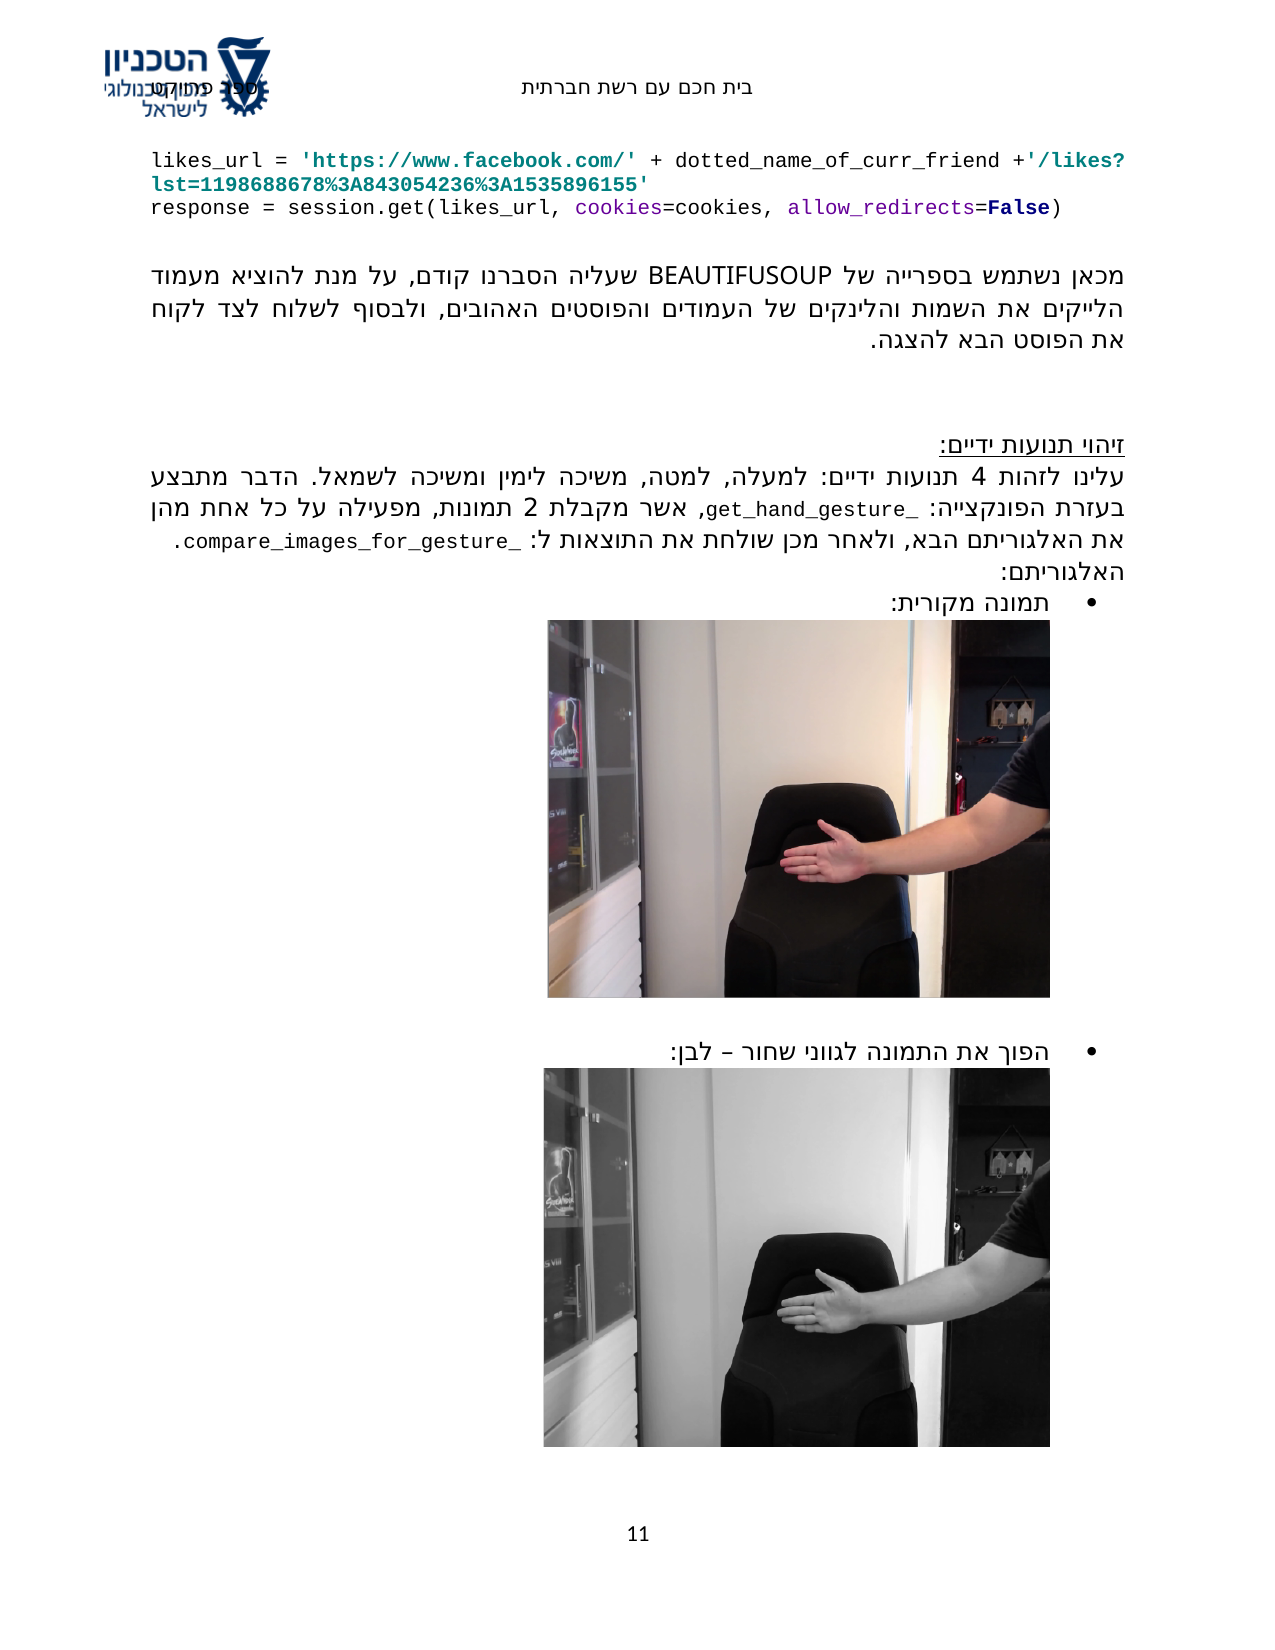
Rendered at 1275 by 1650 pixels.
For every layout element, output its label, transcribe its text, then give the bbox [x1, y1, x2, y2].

text זיהוי תנועות ידיים: [150, 431, 1125, 460]
list תמונה מקורית: [150, 588, 1087, 618]
text מכאן נשתמש בספרייה של BEAUTIFUSOUP שעליה הסברנו קודם, על מנת להוציא מעמוד הלייקים את השמות והלינקים של העמודים והפוסטים האהובים, ולבסוף לשלוח לצד לקוח את הפוסט הבא להצגה. [150, 258, 1125, 355]
list הפוך את התמונה לגווני שחור – לבן: [150, 1037, 1087, 1066]
text עלינו לזהות 4 תנועות ידיים: למעלה, למטה, משיכה לימין ומשיכה לשמאל. הדבר מתבצע בעזרת הפונקצייה: _get_hand_gesture, אשר מקבלת 2 תמונות, מפעילה על כל אחת מהן את האלגוריתם הבא, ולאחר מכן שולחת את התוצאות ל: _compare_images_for_gesture. [150, 462, 1125, 555]
text האלגוריתם: [150, 557, 1125, 586]
picture [104, 37, 271, 117]
picture [547, 620, 1050, 998]
picture [543, 1068, 1050, 1447]
